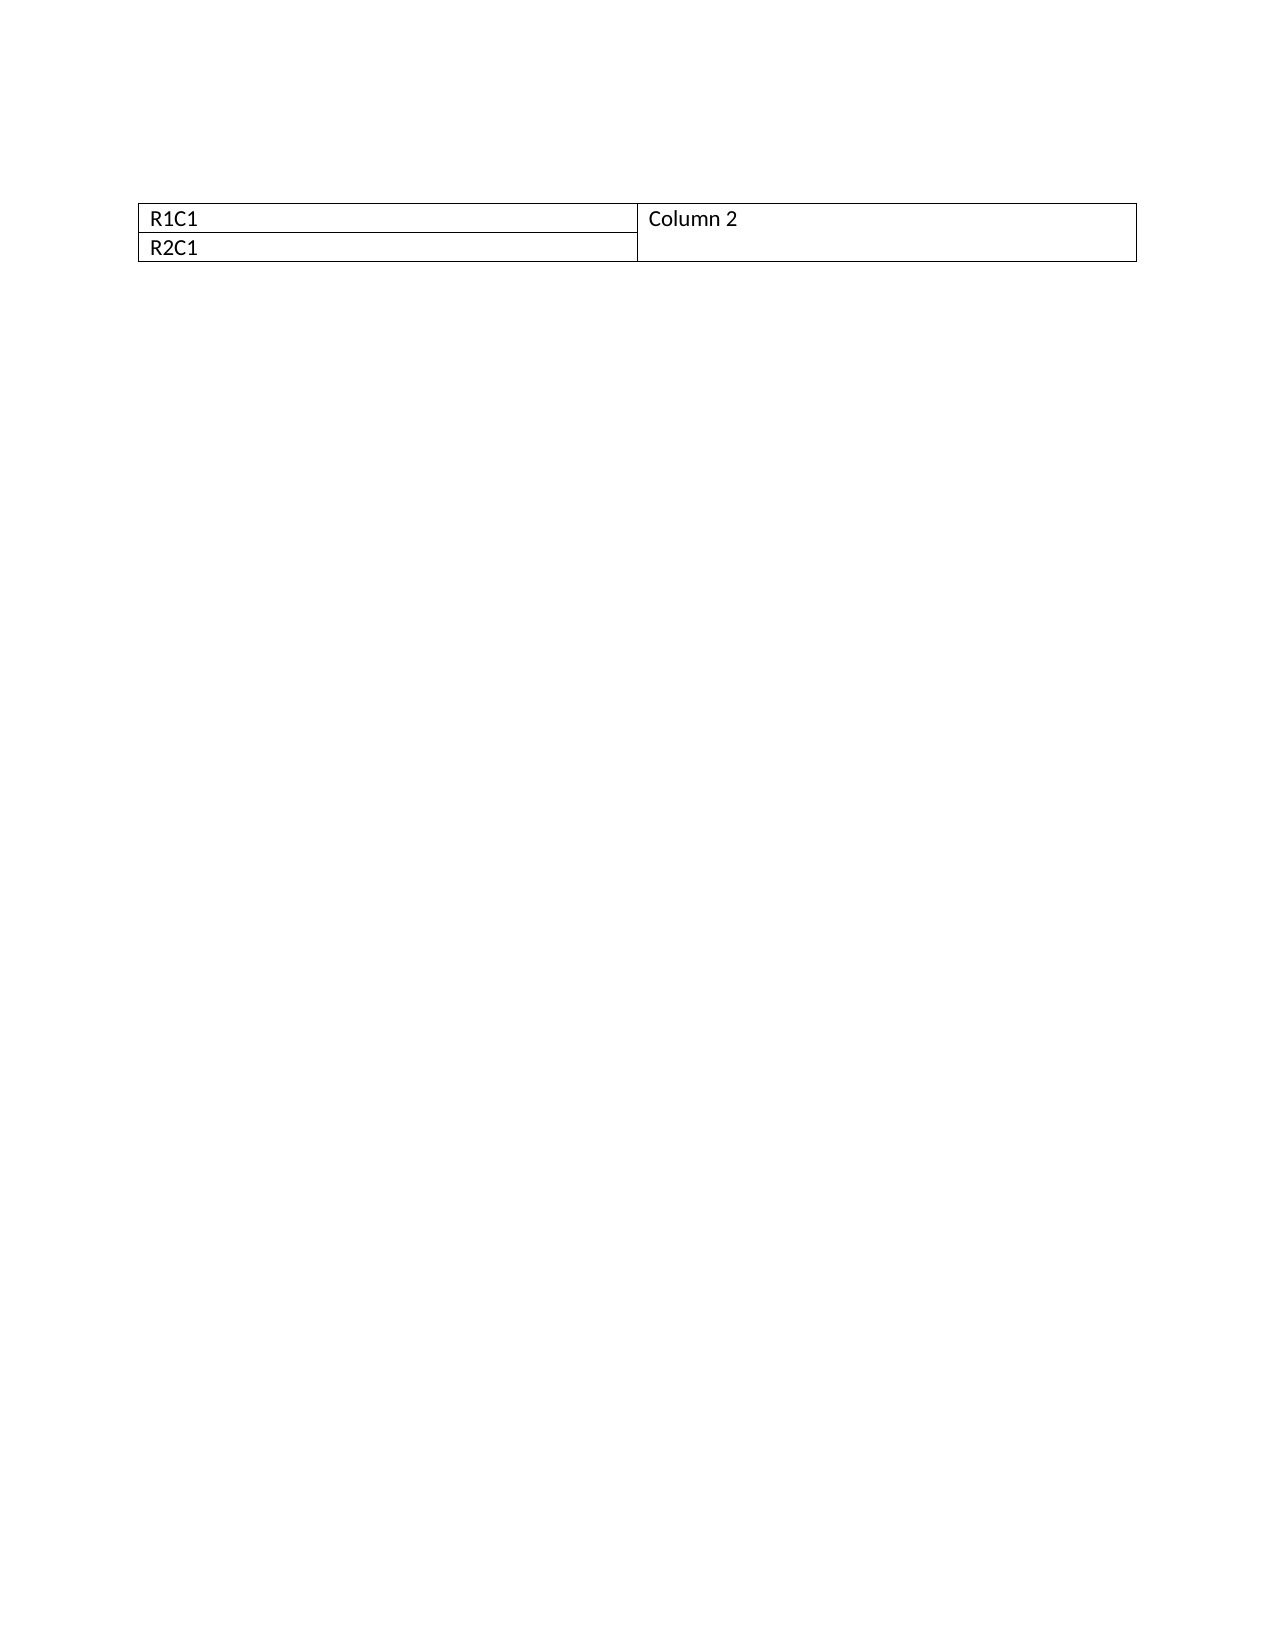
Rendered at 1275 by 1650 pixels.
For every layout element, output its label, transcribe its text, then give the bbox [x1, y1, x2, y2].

table_header R1C1 [139, 204, 637, 232]
table_header Column 2 [638, 204, 1136, 261]
table_cell R2C1 [139, 233, 637, 261]
